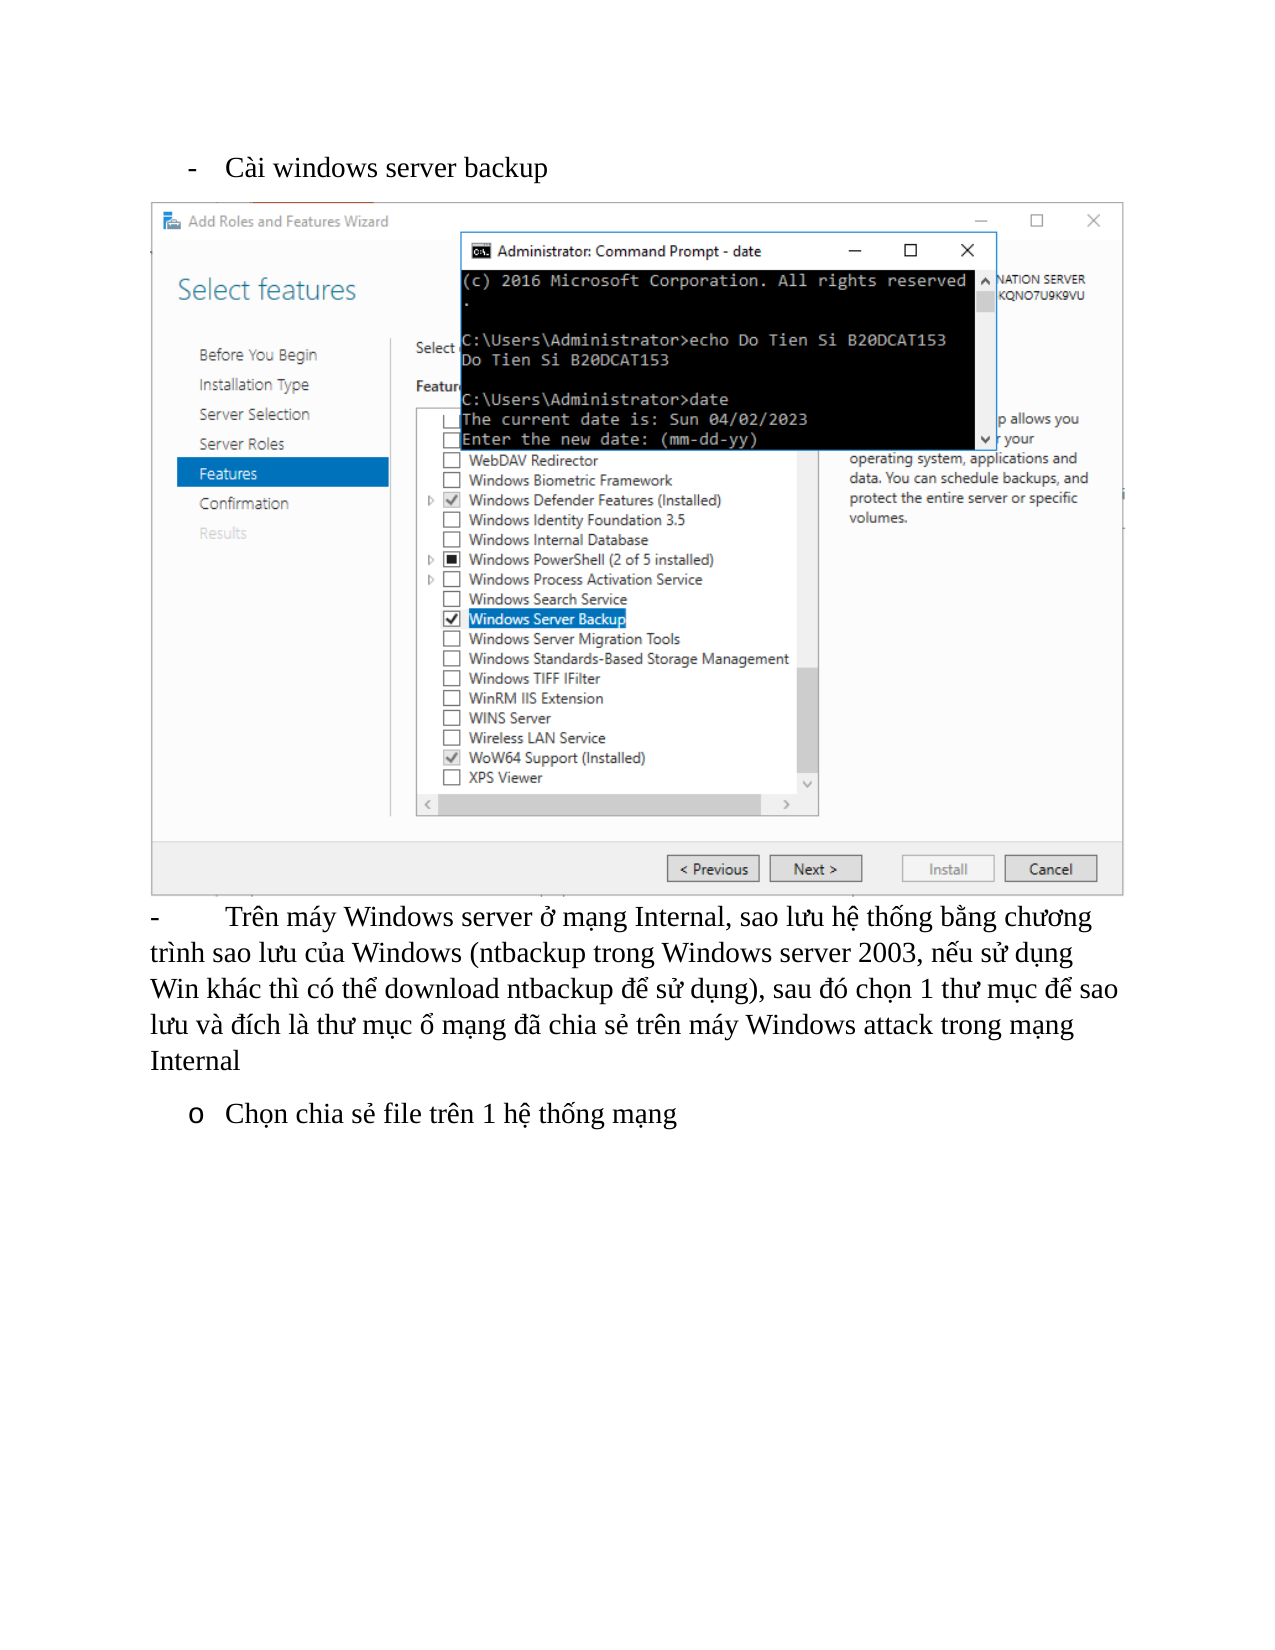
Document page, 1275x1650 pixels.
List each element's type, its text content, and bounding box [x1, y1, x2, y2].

picture [150, 202, 1125, 897]
list Cài windows server backup [187, 150, 1125, 183]
text - Trên máy Windows server ở mạng Internal, sao lưu hệ thống bằng chương trình sao lưu của Windows (ntbackup trong Windows server 2003, nếu sử dụng Win khác thì có thể download ntbackup để sử dụng), sau đó chọn 1 thư mục để sao lưu và đích là thư mục ổ mạng đã chia sẻ trên máy Windows attack trong mạng Internal [150, 897, 1125, 1077]
list Chọn chia sẻ file trên 1 hệ thống mạng [187, 1096, 1125, 1132]
